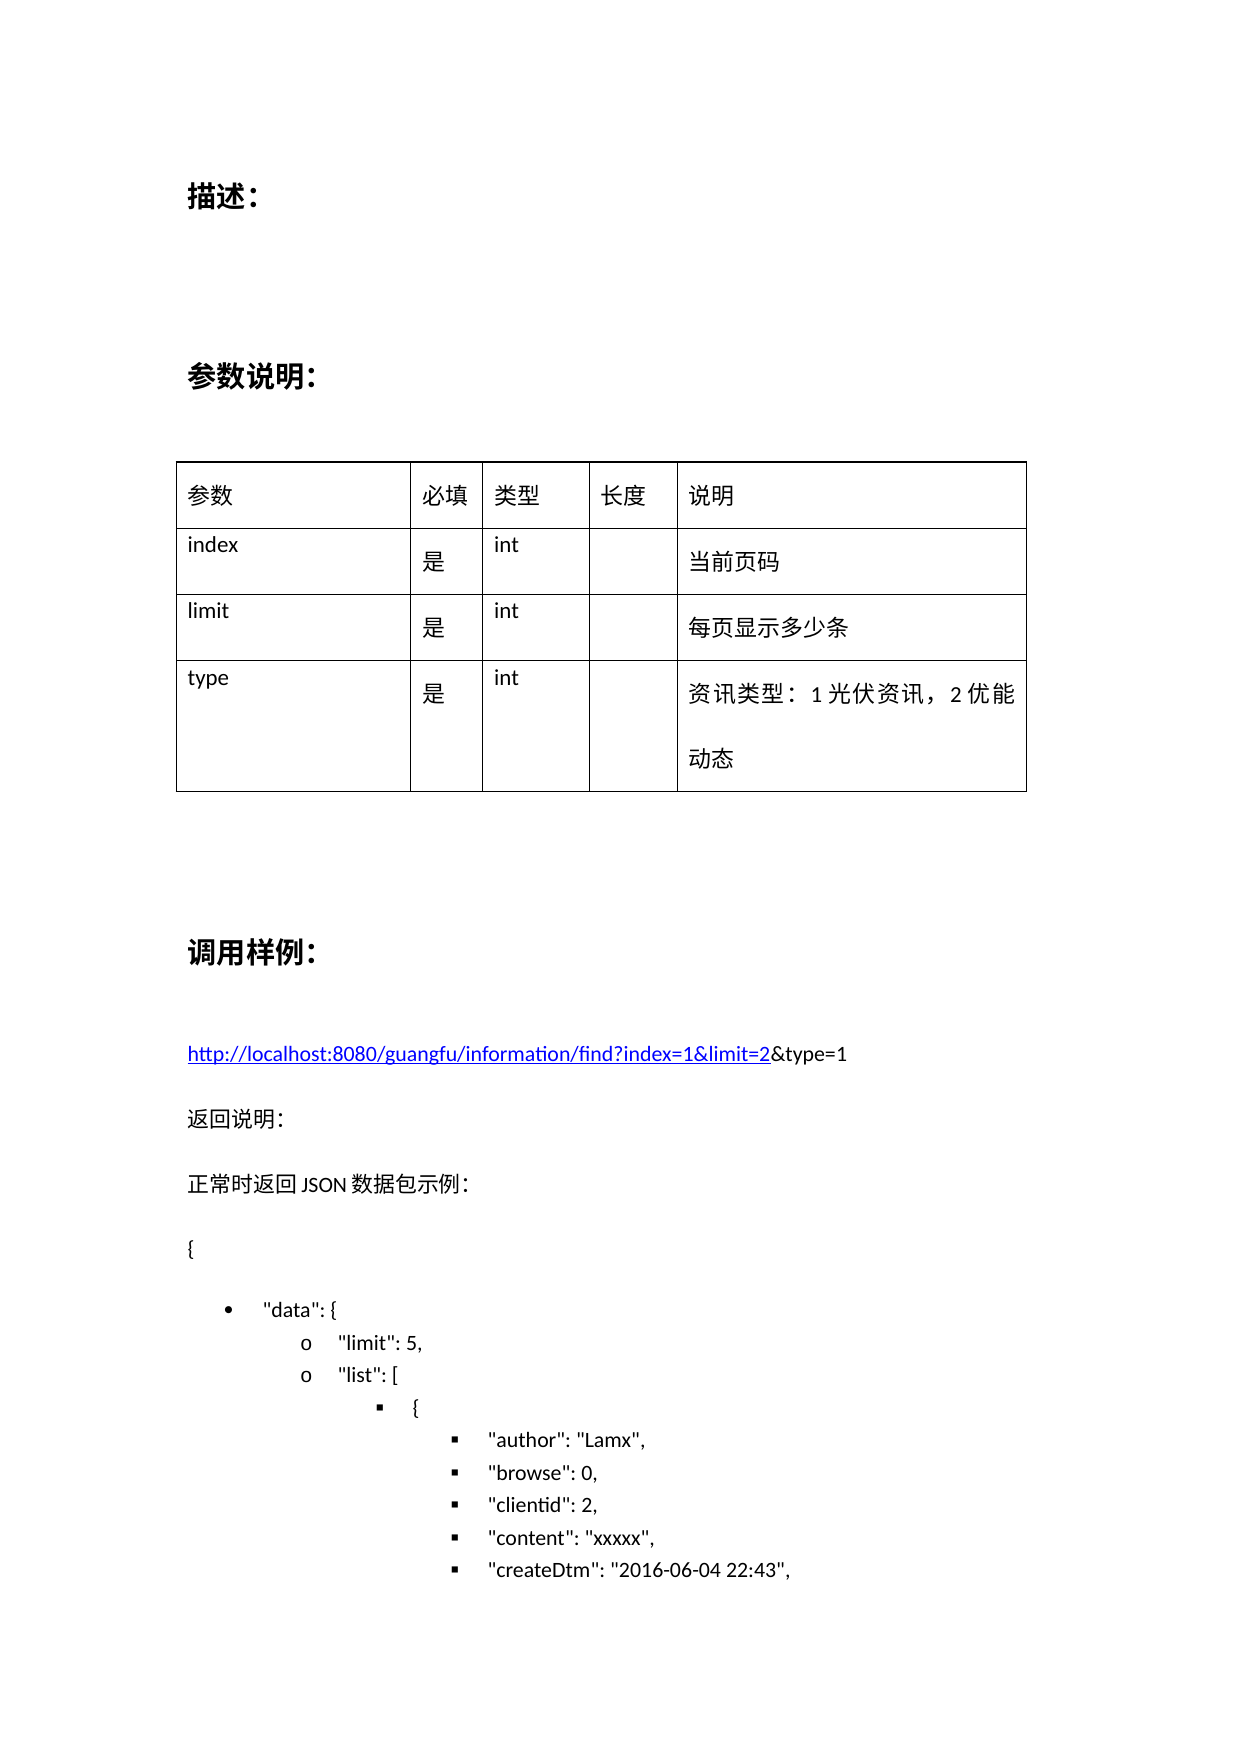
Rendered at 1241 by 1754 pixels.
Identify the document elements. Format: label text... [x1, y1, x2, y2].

table_cell type [177, 661, 410, 791]
list "data": { [225, 1294, 1053, 1326]
table_cell index [177, 529, 410, 593]
text 返回说明： [187, 1102, 1053, 1134]
text { [187, 1232, 1053, 1264]
table_cell limit [177, 595, 410, 659]
subtitle 描述： [187, 162, 1053, 227]
table_cell 当前页码 [678, 529, 1026, 593]
table_cell int [483, 595, 589, 659]
text 正常时返回JSON数据包示例： [187, 1167, 1053, 1199]
subtitle 参数说明： [187, 342, 1053, 407]
list "limit": 5, [300, 1326, 1053, 1359]
table_header 长度 [590, 463, 677, 527]
table_cell [590, 529, 677, 593]
table_cell int [483, 529, 589, 593]
list "content": "xxxxx", [450, 1521, 1053, 1554]
table_cell 资讯类型：1光伏资讯，2优能动态 [678, 661, 1026, 791]
table_cell 每页显示多少条 [678, 595, 1026, 659]
table_cell 是 [411, 661, 482, 791]
text http://localhost:8080/guangfu/information/find?index=1&limit=2&type=1 [187, 1037, 1053, 1069]
list "author": "Lamx", [450, 1424, 1053, 1456]
table_cell 是 [411, 529, 482, 593]
list { [375, 1391, 1053, 1424]
subtitle 调用样例： [187, 918, 1053, 983]
table_header 必填 [411, 463, 482, 527]
table_cell [590, 595, 677, 659]
list "createDtm": "2016-06-04 22:43", [450, 1554, 1053, 1586]
table_cell int [483, 661, 589, 791]
list "list": [ [300, 1359, 1053, 1391]
table_header 参数 [177, 463, 410, 527]
table_cell 是 [411, 595, 482, 659]
table_header 说明 [678, 463, 1026, 527]
list "browse": 0, [450, 1456, 1053, 1489]
list "clientid": 2, [450, 1489, 1053, 1521]
table_cell [590, 661, 677, 791]
table_header 类型 [483, 463, 589, 527]
